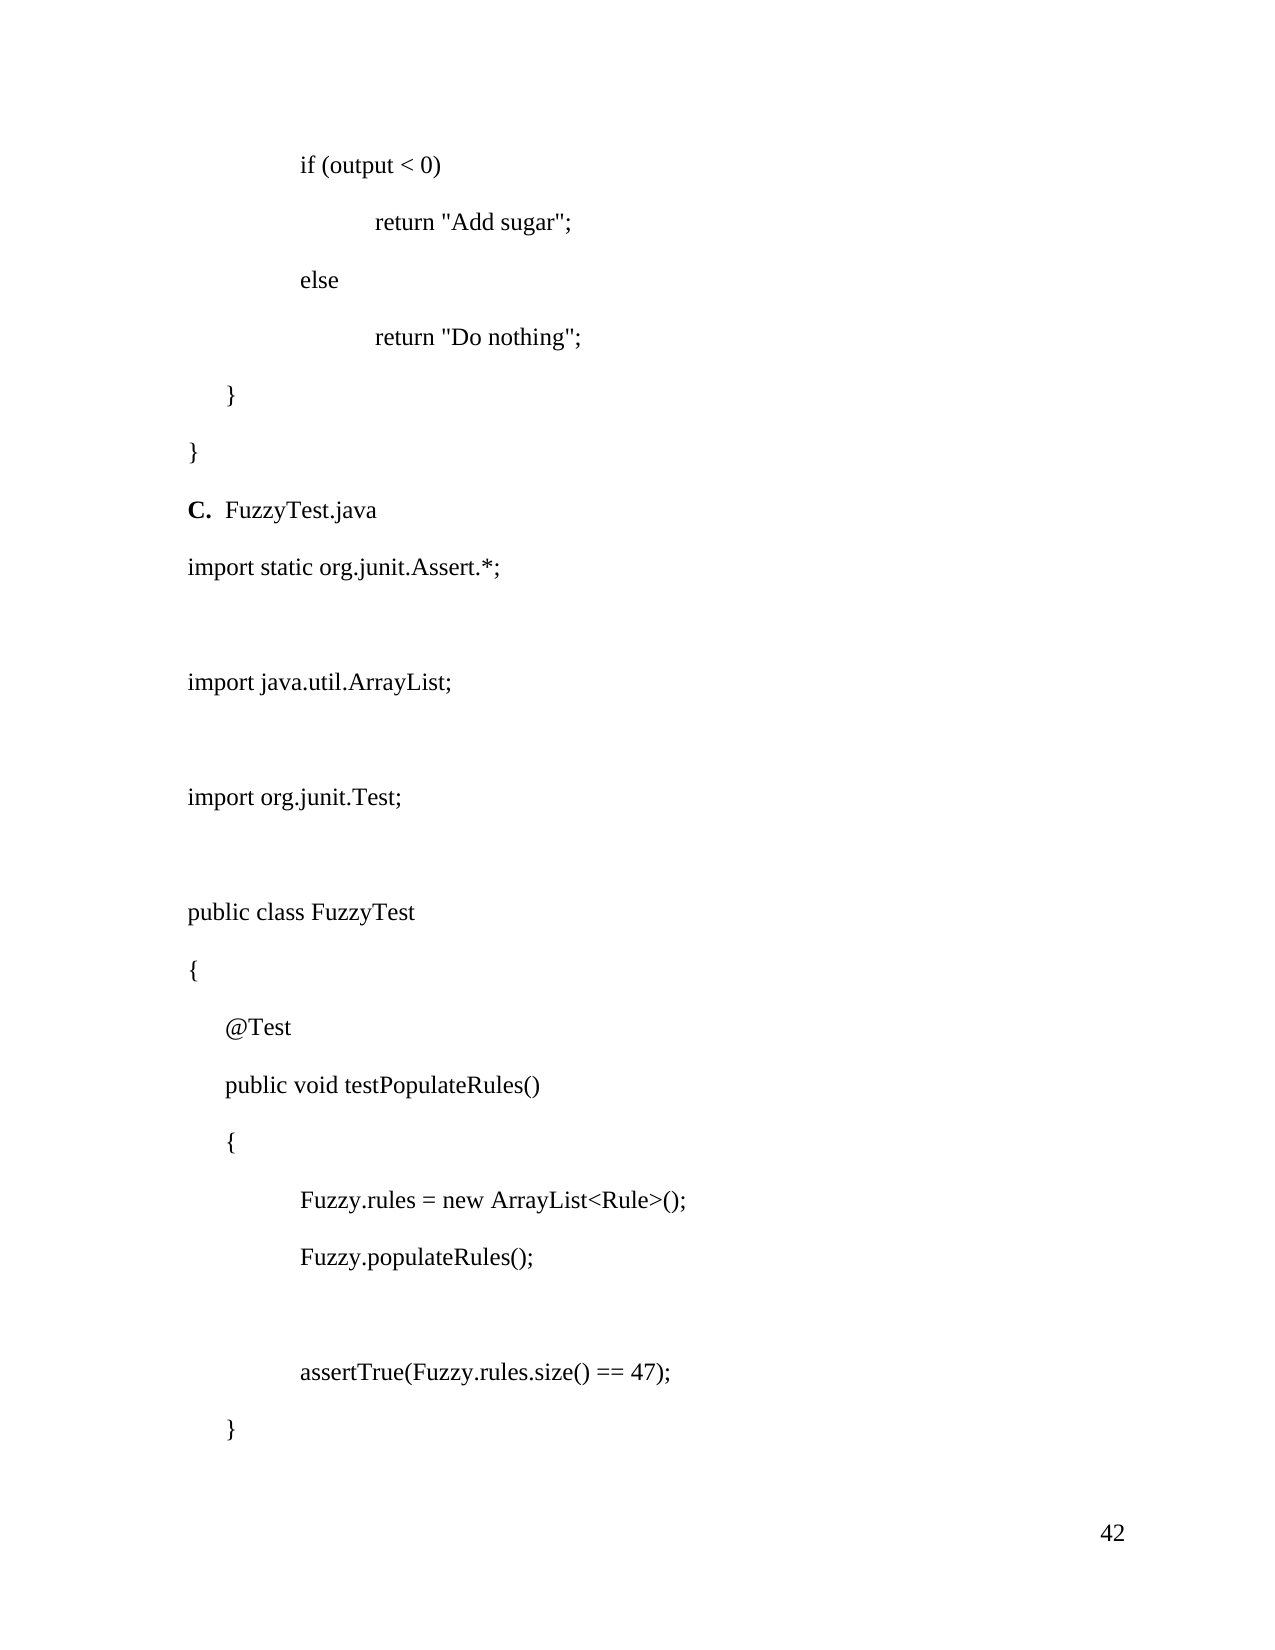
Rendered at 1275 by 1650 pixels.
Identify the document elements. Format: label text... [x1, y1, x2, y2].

text import static org.junit.Assert.*; [187, 552, 1125, 581]
text } [187, 437, 1125, 466]
text public class FuzzyTest [187, 897, 1125, 926]
text else [187, 265, 1125, 294]
text { [187, 955, 1125, 984]
text } [187, 380, 1125, 409]
text Fuzzy.populateRules(); [187, 1242, 1125, 1271]
list FuzzyTest.java [187, 495, 1125, 524]
text if (output < 0) [187, 150, 1125, 179]
text assertTrue(Fuzzy.rules.size() == 47); [187, 1357, 1125, 1386]
text return "Add sugar"; [187, 207, 1125, 236]
text return "Do nothing"; [187, 322, 1125, 351]
text } [187, 1414, 1125, 1443]
text public void testPopulateRules() [187, 1070, 1125, 1099]
text @Test [187, 1012, 1125, 1041]
text import org.junit.Test; [187, 782, 1125, 811]
text { [187, 1127, 1125, 1156]
text Fuzzy.rules = new ArrayList<Rule>(); [187, 1185, 1125, 1214]
text import java.util.ArrayList; [187, 667, 1125, 696]
